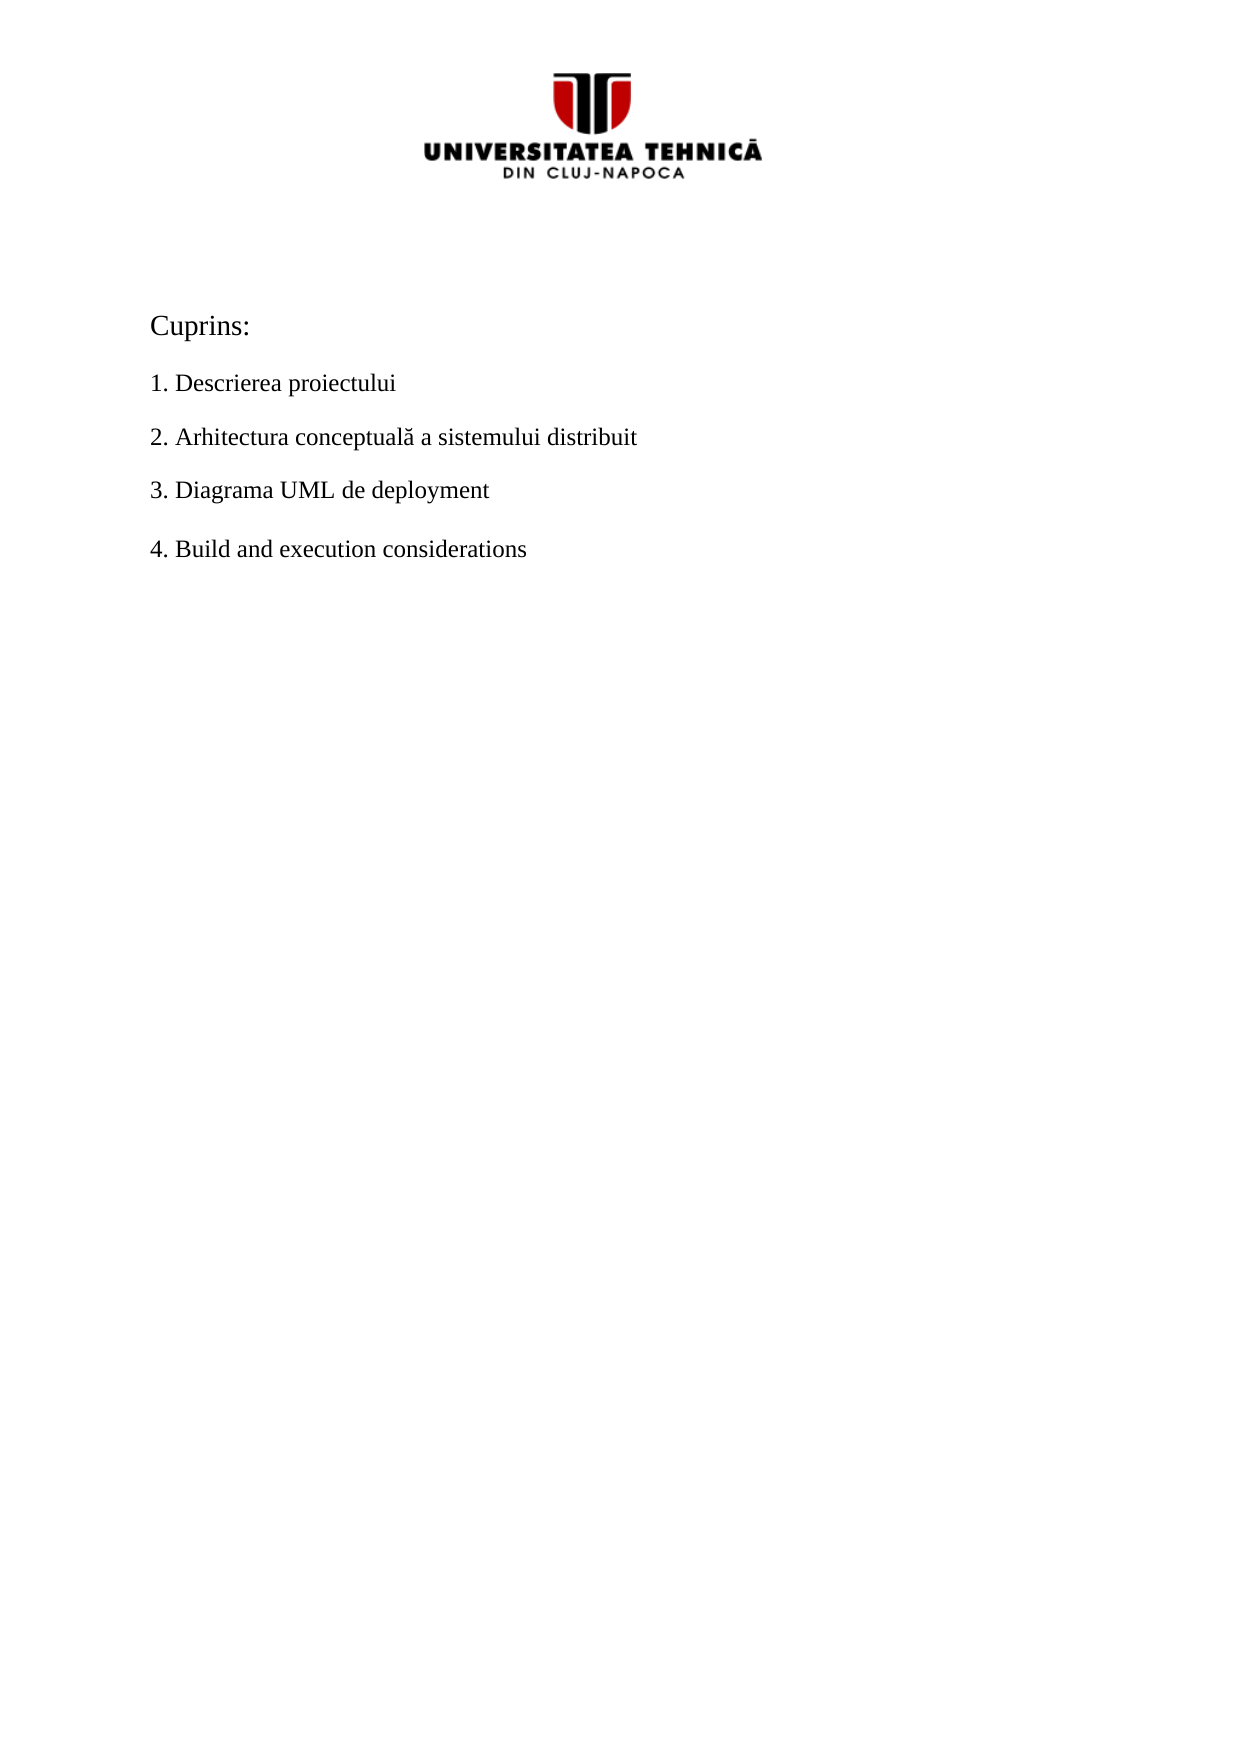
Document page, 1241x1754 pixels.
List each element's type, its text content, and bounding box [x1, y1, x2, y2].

text 4. Build and execution considerations [150, 534, 1213, 562]
text 1. Descrierea proiectului [150, 368, 1090, 397]
text 3. Diagrama UML de deployment [150, 476, 1090, 504]
text 2. Arhitectura conceptuală a sistemului distribuit [150, 422, 1090, 451]
picture [424, 73, 763, 179]
text Cuprins: [150, 308, 1090, 342]
